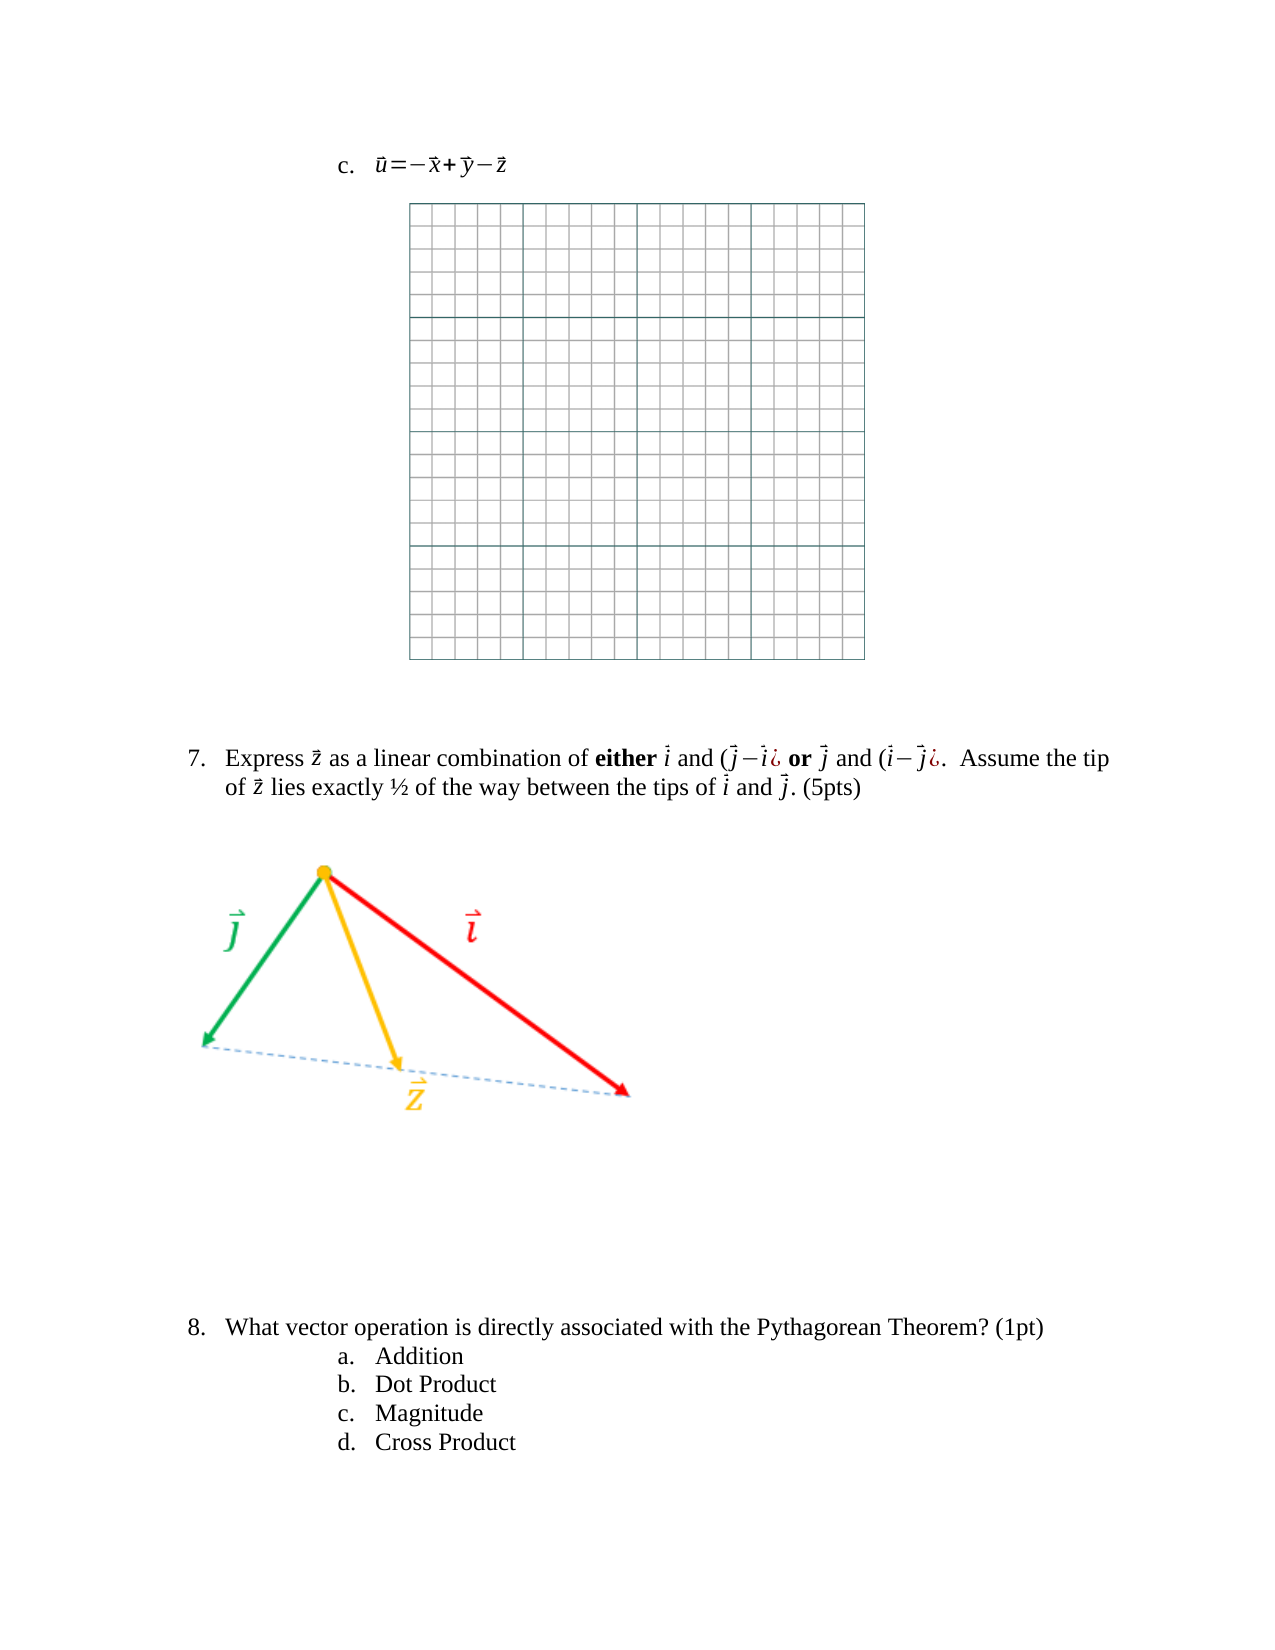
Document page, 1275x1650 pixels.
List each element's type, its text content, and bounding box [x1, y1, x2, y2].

list Cross Product [337, 1427, 1125, 1456]
picture [150, 825, 683, 1151]
list Dot Product [337, 1369, 1125, 1398]
picture [409, 203, 865, 660]
list Addition [337, 1341, 1125, 1369]
list What vector operation is directly associated with the Pythagorean Theorem? (1pt) [187, 1312, 1125, 1341]
list Express as a linear combination of either and ( or and (. Assume the tip of lies exactly ½ of the way between the tips of and . (5pts) [187, 743, 1125, 801]
list Magnitude [337, 1398, 1125, 1427]
